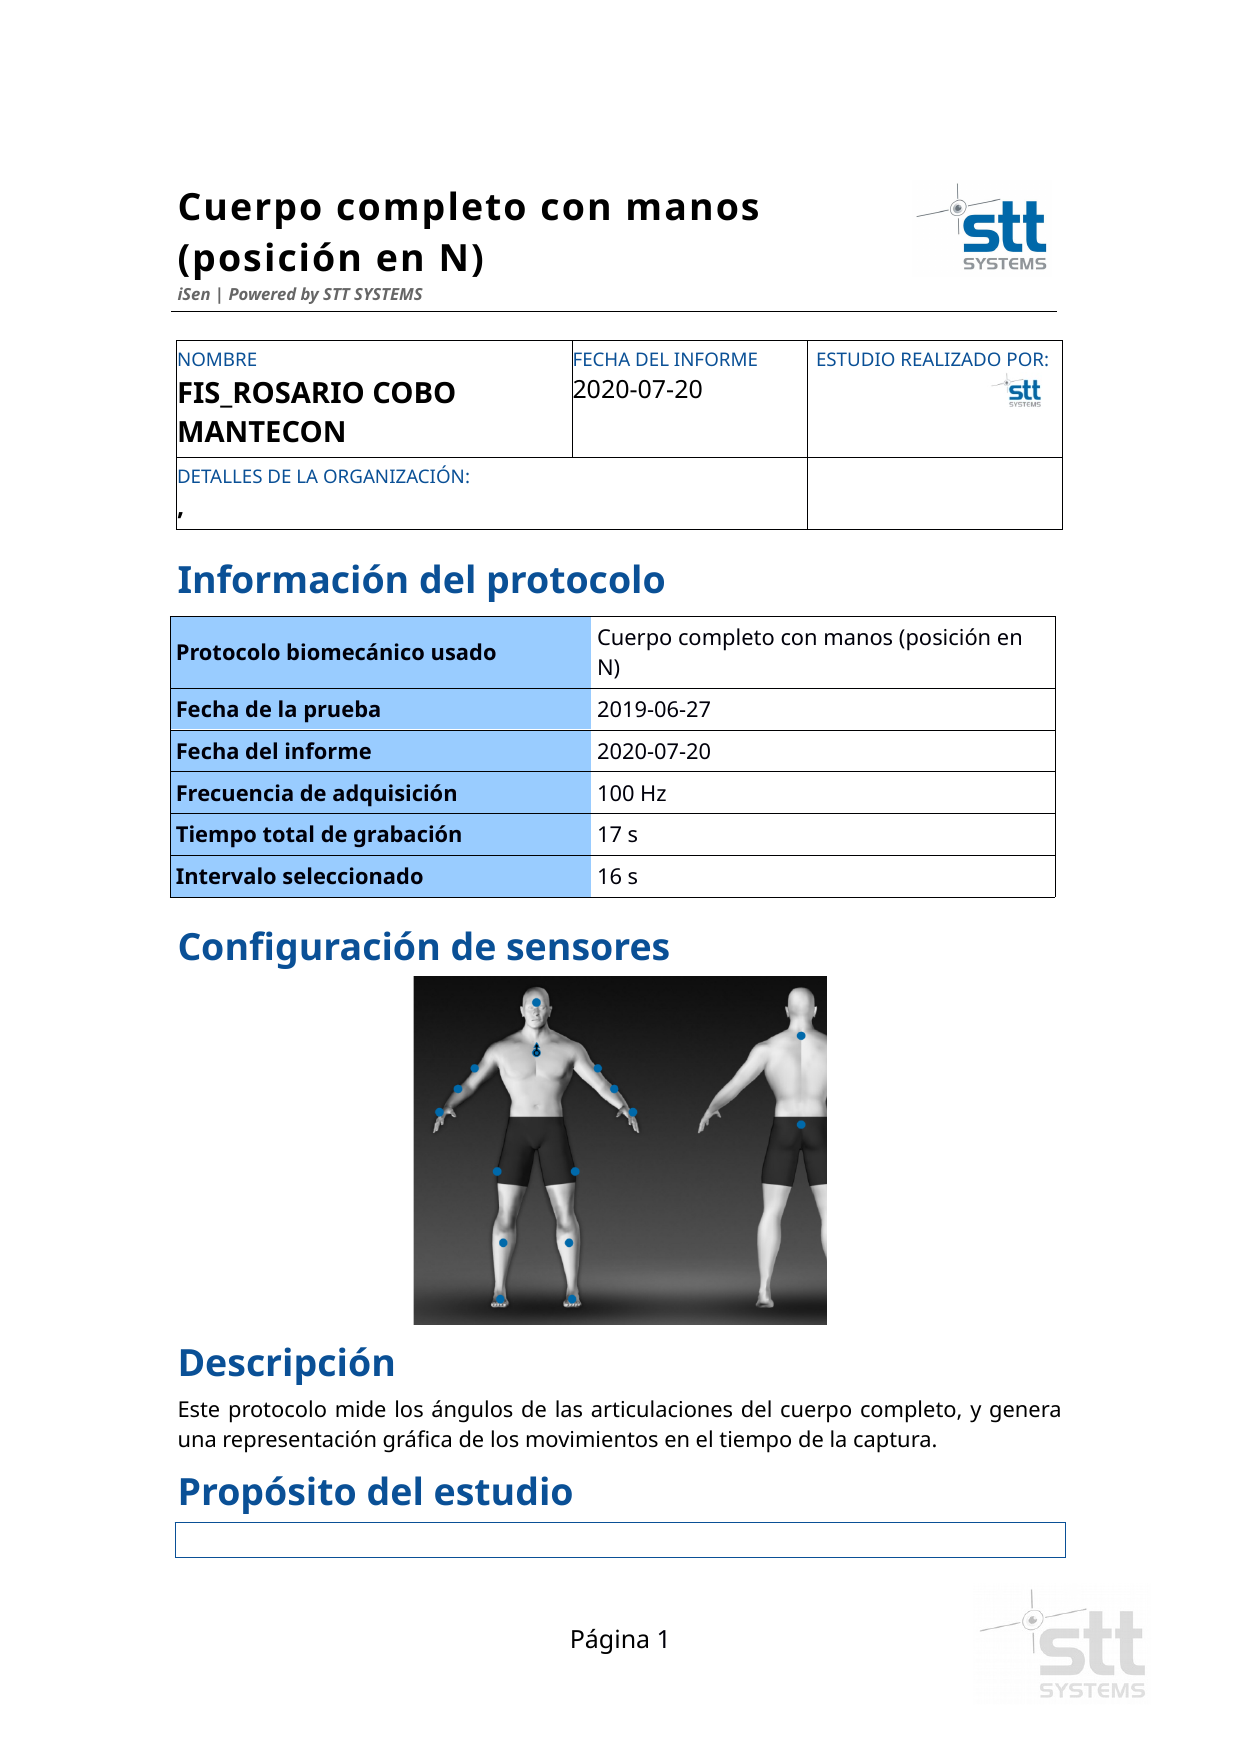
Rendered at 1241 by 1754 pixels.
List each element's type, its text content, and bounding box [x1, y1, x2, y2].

subtitle Descripción [177, 1337, 1063, 1388]
table_cell 2019-06-27 [591, 689, 1055, 729]
text Este protocolo mide los ángulos de las articulaciones del cuerpo completo, y genera una representación gráfica de los movimientos en el tiempo de la captura. [177, 1394, 1063, 1453]
table_header FECHA DEL INFORME 2020-07-20 [573, 341, 807, 457]
table_header ESTUDIO REALIZADO POR: [808, 341, 1062, 457]
subtitle Propósito del estudio [177, 1465, 1063, 1516]
table_header NOMBRE FIS_ROSARIO COBO MANTECON [177, 341, 572, 457]
table_cell Intervalo seleccionado [171, 856, 591, 897]
table_cell 17 s [591, 814, 1055, 855]
picture [822, 372, 1043, 409]
picture [413, 976, 827, 1325]
table_cell 2020-07-20 [591, 731, 1055, 771]
subtitle Información del protocolo [177, 553, 1063, 604]
table_cell Fecha de la prueba [171, 689, 591, 729]
table_cell Tiempo total de grabación [171, 814, 591, 855]
subtitle Configuración de sensores [177, 920, 1063, 971]
table_cell Frecuencia de adquisición [171, 772, 591, 813]
picture [972, 1583, 1152, 1705]
picture [911, 180, 1052, 277]
table_cell Fecha del informe [171, 731, 591, 771]
table_cell 100 Hz [591, 772, 1055, 813]
table_header Cuerpo completo con manos (posición en N) [591, 617, 1055, 688]
table_cell 16 s [591, 856, 1055, 897]
table_cell DETALLES DE LA ORGANIZACIÓN: , [177, 458, 807, 529]
table_header Protocolo biomecánico usado [171, 617, 591, 688]
table_cell [808, 458, 1062, 529]
